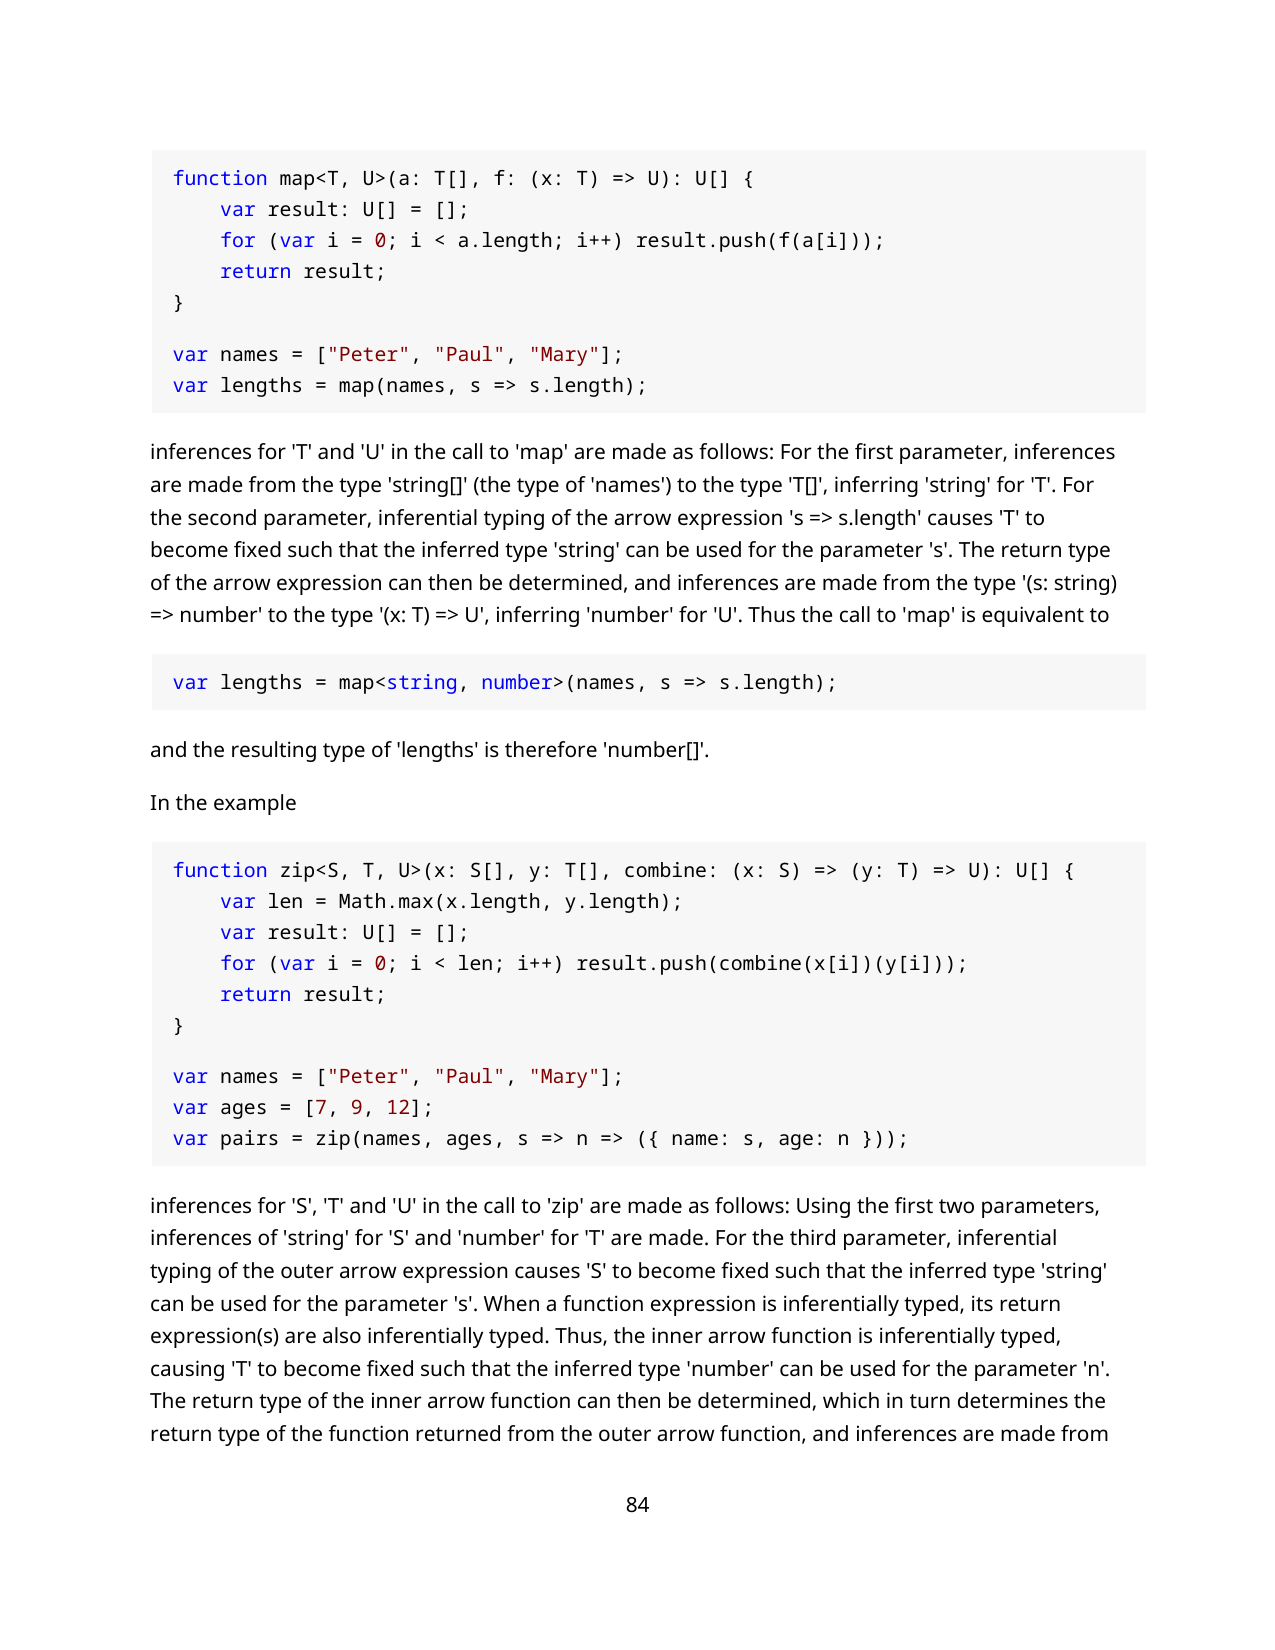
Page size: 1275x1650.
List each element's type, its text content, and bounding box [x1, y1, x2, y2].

text var names = ["Peter", "Paul", "Mary"]; var lengths = map(names, s => s.length); [164, 326, 1133, 400]
text var names = ["Peter", "Paul", "Mary"]; var ages = [7, 9, 12]; var pairs = zip(names, ages, s => n => ({ name: s, age: n })); [164, 1048, 1133, 1154]
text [150, 1191, 1125, 1448]
text function zip<S, T, U>(x: S[], y: T[], combine: (x: S) => (y: T) => U): U[] { var len = Math.max(x.length, y.length); var result: U[] = []; for (var i = 0; i < len; i++) result.push(combine(x[i])(y[i])); return result; } [164, 854, 1133, 1038]
text function map<T, U>(a: T[], f: (x: T) => U): U[] { var result: U[] = []; for (var i = 0; i < a.length; i++) result.push(f(a[i])); return result; } [164, 163, 1133, 315]
text var lengths = map<string, number>(names, s => s.length); [164, 666, 1133, 697]
text In the example [150, 788, 1125, 817]
text and the resulting type of 'lengths' is therefore 'number[]'. [150, 735, 1125, 763]
text inferences for 'T' and 'U' in the call to 'map' are made as follows: For the first parameter, inferences are made from the type 'string[]' (the type of 'names') to the type 'T[]', inferring 'string' for 'T'. For the second parameter, inferential typing of the arrow expression 's => s.length' causes 'T' to become fixed such that the inferred type 'string' can be used for the parameter 's'. The return type of the arrow expression can then be determined, and inferences are made from the type '(s: string) => number' to the type '(x: T) => U', inferring 'number' for 'U'. Thus the call to 'map' is equivalent to [150, 437, 1125, 629]
